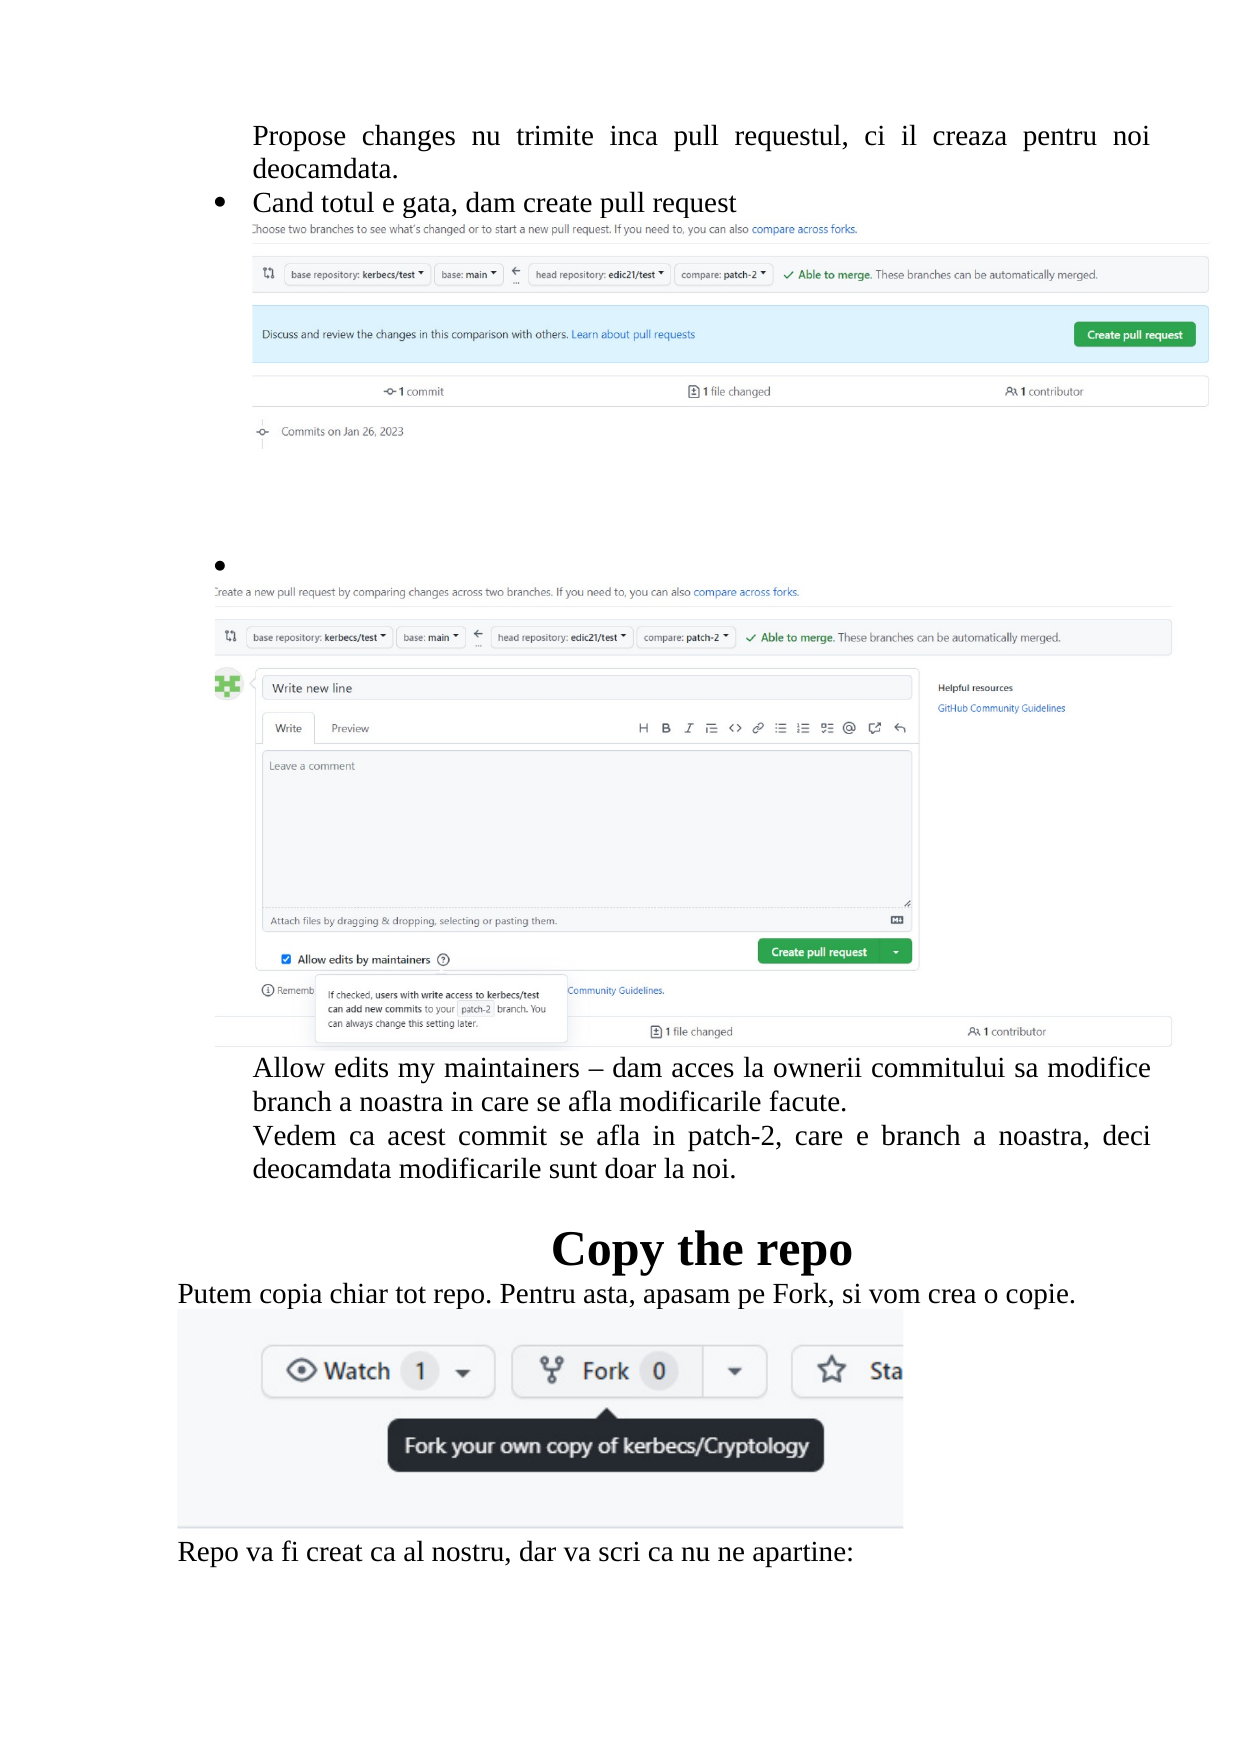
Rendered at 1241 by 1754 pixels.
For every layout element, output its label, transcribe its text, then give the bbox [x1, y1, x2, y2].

text Repo va fi creat ca al nostru, dar va scri ca nu ne apartine: [177, 1534, 1152, 1568]
list Cand totul e gata, dam create pull request [215, 185, 1152, 219]
list Propose changes nu trimite inca pull requestul, ci il creaza pentru noi deocamdata. [252, 118, 1152, 185]
picture [252, 218, 1226, 449]
picture [177, 1309, 904, 1535]
text Putem copia chiar tot repo. Pentru asta, apasam pe Fork, si vom crea o copie. [177, 1276, 1152, 1309]
list Allow edits my maintainers – dam acces la ownerii commitului sa modifice branch a noastra in care se afla modificarile facute. [252, 1051, 1152, 1118]
list Vedem ca acest commit se afla in patch-2, care e branch a noastra, deci deocamdata modificarile sunt doar la noi. [252, 1118, 1152, 1185]
picture [214, 583, 1189, 1051]
list Copy the repo [252, 1218, 1152, 1276]
